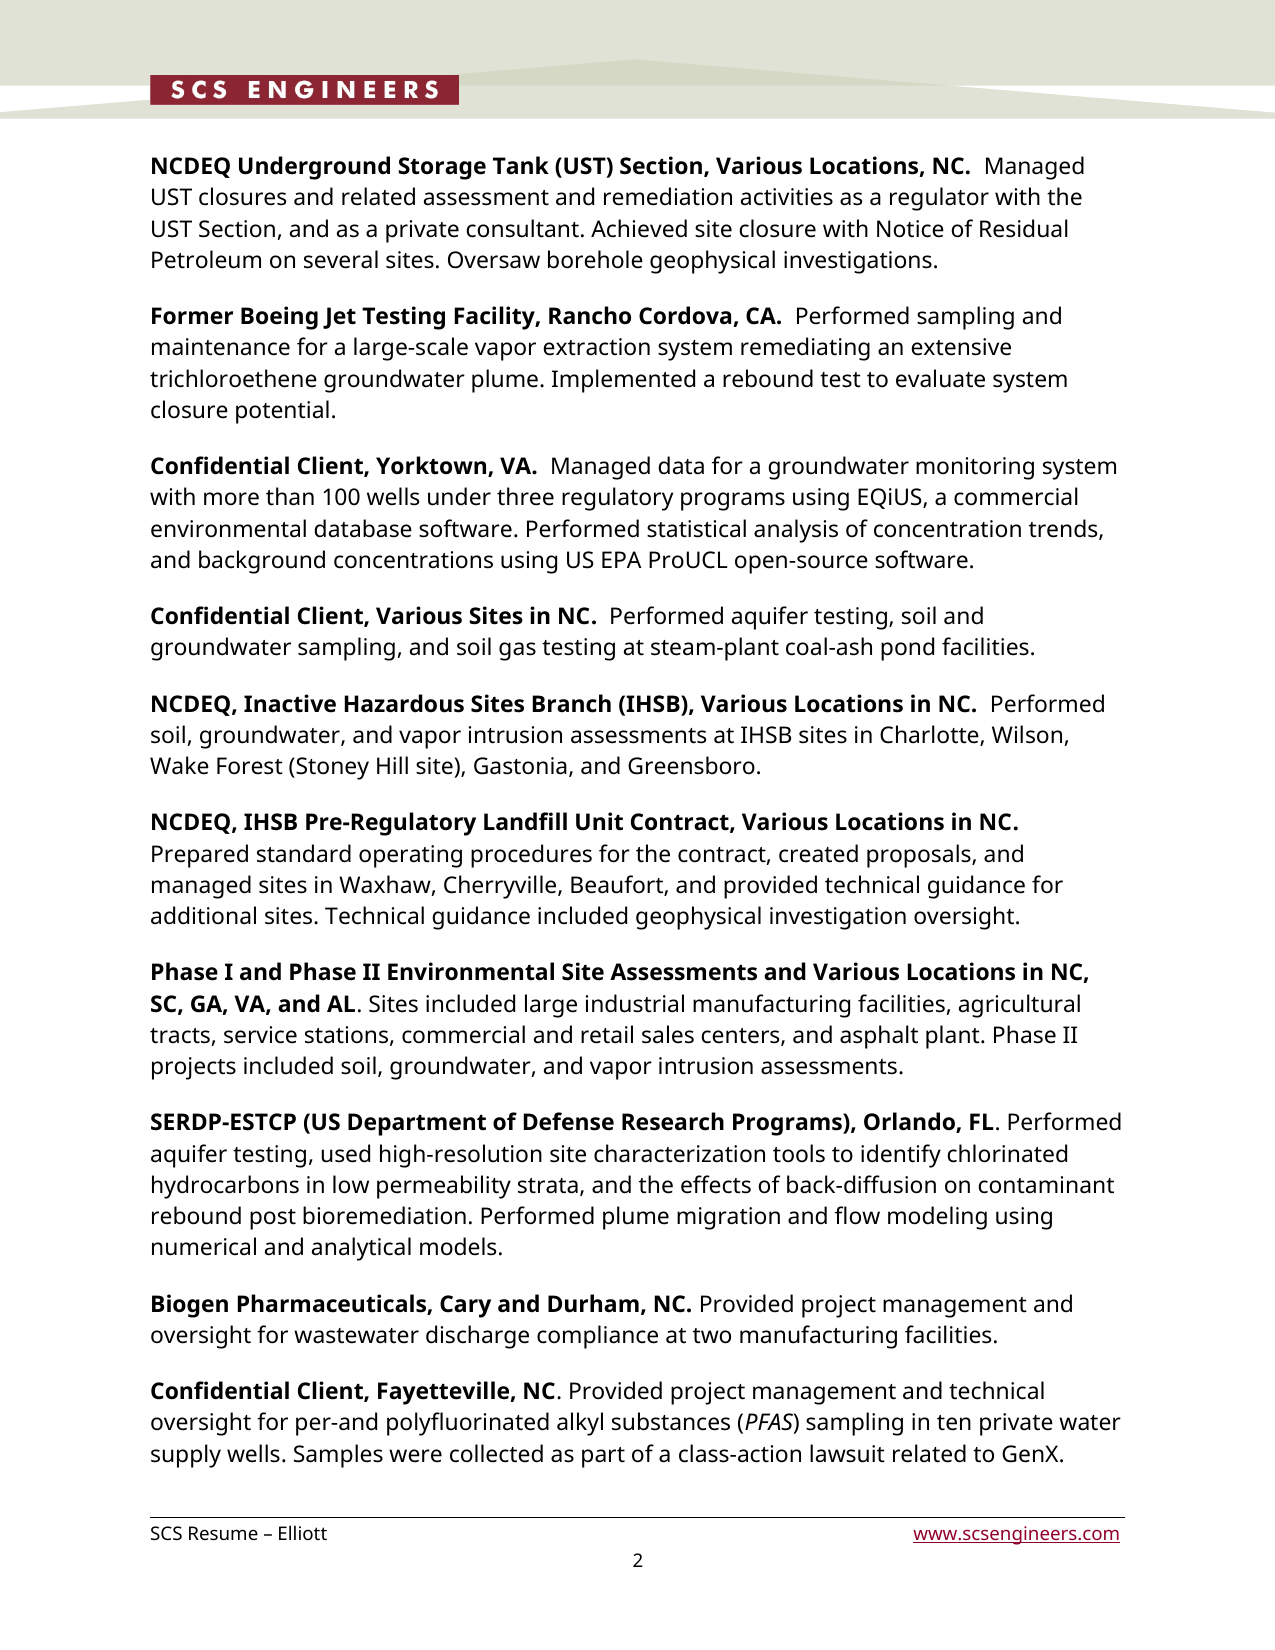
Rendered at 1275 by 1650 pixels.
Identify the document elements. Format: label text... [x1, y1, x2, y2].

text Confidential Client, Yorktown, VA. Managed data for a groundwater monitoring system with more than 100 wells under three regulatory programs using EQiUS, a commercial environmental database software. Performed statistical analysis of concentration trends, and background concentrations using US EPA ProUCL open-source software. [150, 450, 1125, 575]
text Biogen Pharmaceuticals, Cary and Durham, NC. Provided project management and oversight for wastewater discharge compliance at two manufacturing facilities. [150, 1287, 1125, 1350]
text Confidential Client, Fayetteville, NC. Provided project management and technical oversight for per-and polyfluorinated alkyl substances (PFAS) sampling in ten private water supply wells. Samples were collected as part of a class-action lawsuit related to GenX. [150, 1375, 1125, 1469]
text NCDEQ, IHSB Pre-Regulatory Landfill Unit Contract, Various Locations in NC. Prepared standard operating procedures for the contract, created proposals, and managed sites in Waxhaw, Cherryville, Beaufort, and provided technical guidance for additional sites. Technical guidance included geophysical investigation oversight. [150, 806, 1125, 931]
text Former Boeing Jet Testing Facility, Rancho Cordova, CA. Performed sampling and maintenance for a large-scale vapor extraction system remediating an extensive trichloroethene groundwater plume. Implemented a rebound test to evaluate system closure potential. [150, 300, 1125, 425]
text Phase I and Phase II Environmental Site Assessments and Various Locations in NC, SC, GA, VA, and AL. Sites included large industrial manufacturing facilities, agricultural tracts, service stations, commercial and retail sales centers, and asphalt plant. Phase II projects included soil, groundwater, and vapor intrusion assessments. [150, 956, 1125, 1081]
text Confidential Client, Various Sites in NC. Performed aquifer testing, soil and groundwater sampling, and soil gas testing at steam-plant coal-ash pond facilities. [150, 600, 1125, 662]
picture [150, 75, 459, 105]
text NCDEQ, Inactive Hazardous Sites Branch (IHSB), Various Locations in NC. Performed soil, groundwater, and vapor intrusion assessments at IHSB sites in Charlotte, Wilson, Wake Forest (Stoney Hill site), Gastonia, and Greensboro. [150, 687, 1125, 781]
text SERDP-ESTCP (US Department of Defense Research Programs), Orlando, FL. Performed aquifer testing, used high-resolution site characterization tools to identify chlorinated hydrocarbons in low permeability strata, and the effects of back-diffusion on contaminant rebound post bioremediation. Performed plume migration and flow modeling using numerical and analytical models. [150, 1106, 1125, 1262]
text NCDEQ Underground Storage Tank (UST) Section, Various Locations, NC. Managed UST closures and related assessment and remediation activities as a regulator with the UST Section, and as a private consultant. Achieved site closure with Notice of Residual Petroleum on several sites. Oversaw borehole geophysical investigations. [150, 150, 1125, 275]
